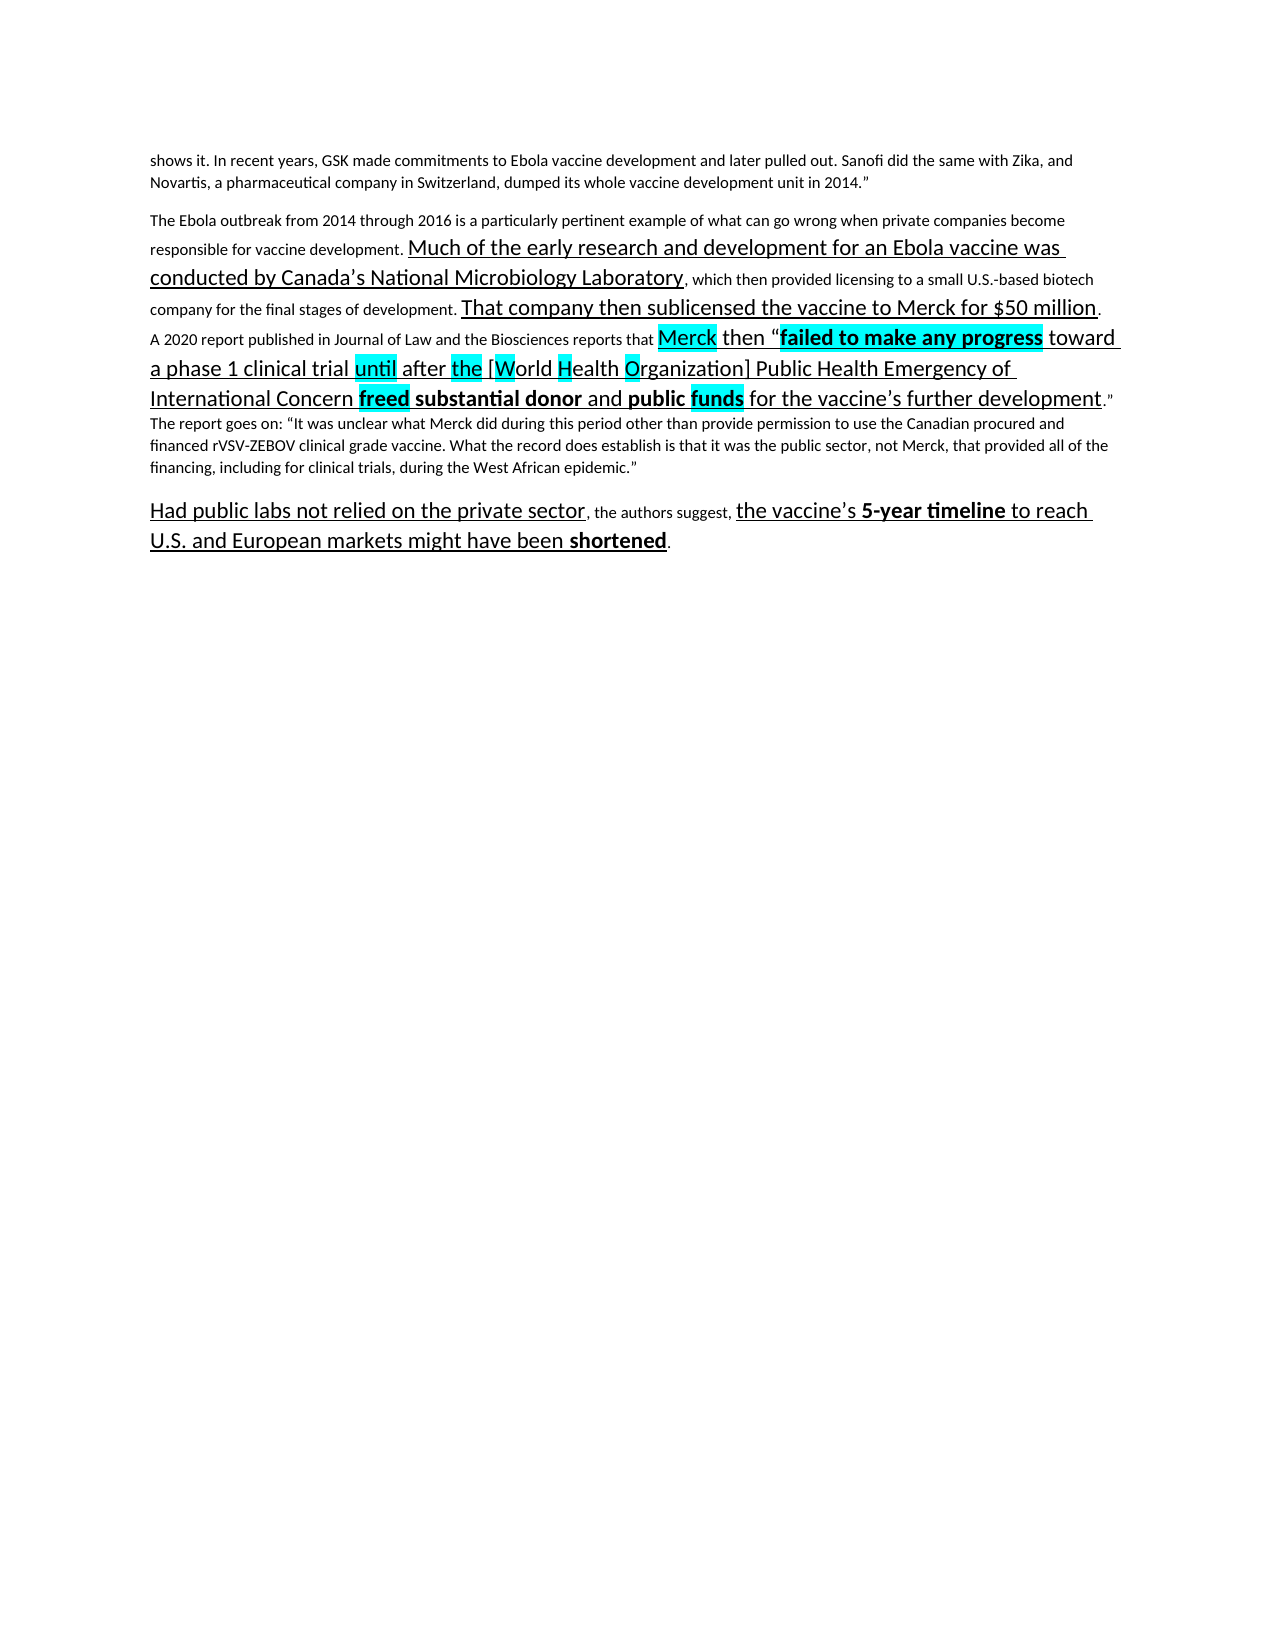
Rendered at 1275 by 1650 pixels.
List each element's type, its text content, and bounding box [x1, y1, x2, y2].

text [150, 150, 1125, 192]
text The Ebola outbreak from 2014 through 2016 is a particularly pertinent example of what can go wrong when private companies become responsible for vaccine development. Much of the early research and development for an Ebola vaccine was conducted by Canada’s National Microbiology Laboratory, which then provided licensing to a small U.S.-based biotech company for the final stages of development. That company then sublicensed the vaccine to Merck for $50 million. A 2020 report published in Journal of Law and the Biosciences reports that Merck then “failed to make any progress toward a phase 1 clinical trial until after the [World Health Organization] Public Health Emergency of International Concern freed substantial donor and public funds for the vaccine’s further development.” The report goes on: “It was unclear what Merck did during this period other than provide permission to use the Canadian procured and financed rVSV-ZEBOV clinical grade vaccine. What the record does establish is that it was the public sector, not Merck, that provided all of the financing, including for clinical trials, during the West African epidemic.” [150, 210, 1125, 478]
text Had public labs not relied on the private sector, the authors suggest, the vaccine’s 5-year timeline to reach U.S. and European markets might have been shortened. [150, 496, 1125, 554]
